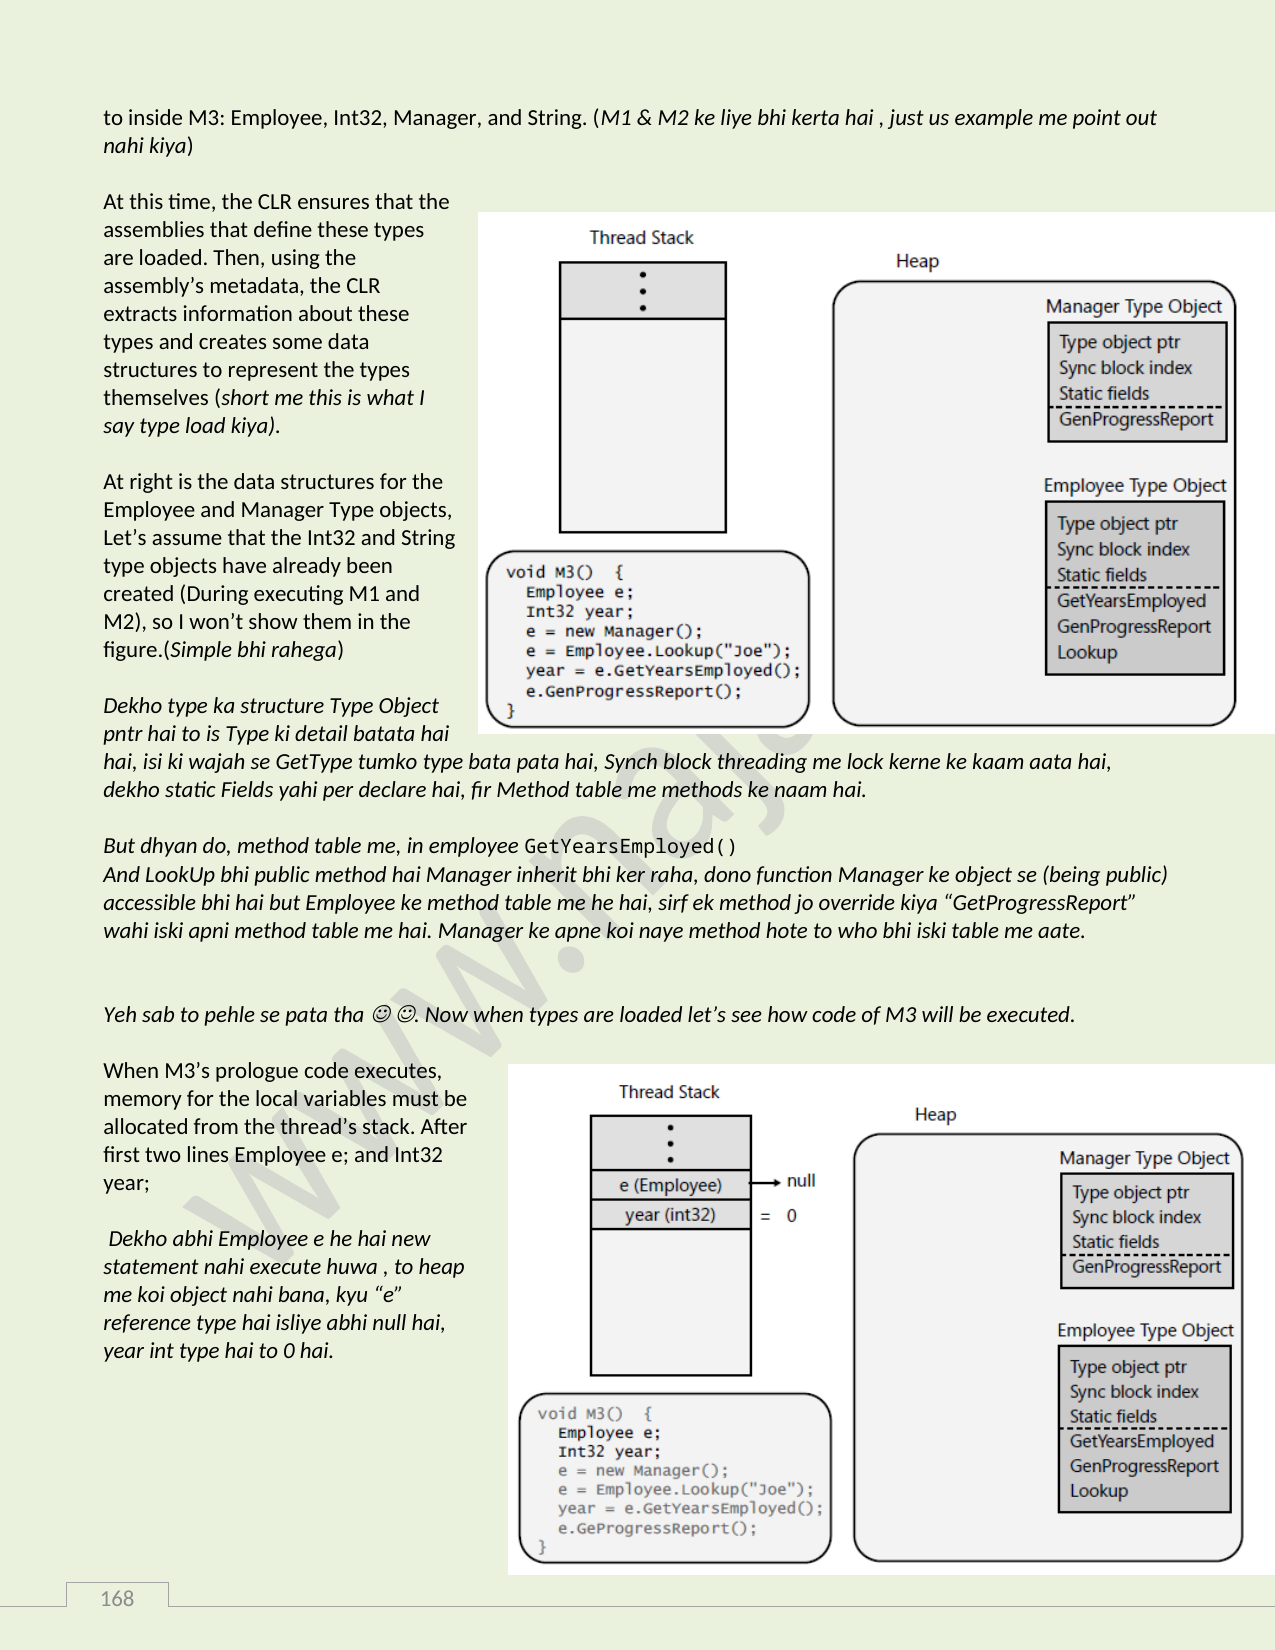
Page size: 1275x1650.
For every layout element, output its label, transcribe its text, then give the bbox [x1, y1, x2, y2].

text Dekho type ka structure Type Object pntr hai to is Type ki detail batata hai hai, isi ki wajah se GetType tumko type bata pata hai, Synch block threading me lock kerne ke kaam aata hai, dekho static Fields yahi per declare hai, fir Method table me methods ke naam hai. [103, 691, 1172, 803]
text When M3’s prologue code executes, memory for the local variables must be allocated from the thread’s stack. After first two lines Employee e; and Int32 year; [103, 1056, 1172, 1196]
text At right is the data structures for the Employee and Manager Type objects, Let’s assume that the Int32 and String type objects have already been created (During executing M1 and M2), so I won’t show them in the figure.(Simple bhi rahega) [103, 467, 478, 663]
text At this time, the CLR ensures that the assemblies that define these types are loaded. Then, using the assembly’s metadata, the CLR extracts information about these types and creates some data structures to represent the types themselves (short me this is what I say type load kiya). [103, 187, 1172, 439]
text Yeh sab to pehle se pata tha . Now when types are loaded let’s see how code of M3 will be executed. [103, 1000, 1172, 1028]
text And LookUp bhi public method hai Manager inherit bhi ker raha, dono function Manager ke object se (being public) accessible bhi hai but Employee ke method table me he hai, sirf ek method jo override kiya “GetProgressReport” wahi iski apni method table me hai. Manager ke apne koi naye method hote to who bhi iski table me aate. [103, 860, 1172, 944]
text Dekho abhi Employee e he hai new statement nahi execute huwa , to heap me koi object nahi bana, kyu “e” reference type hai isliye abhi null hai, year int type hai to 0 hai. [103, 1224, 507, 1364]
text But dhyan do, method table me, in employee GetYearsEmployed() [103, 832, 1172, 860]
